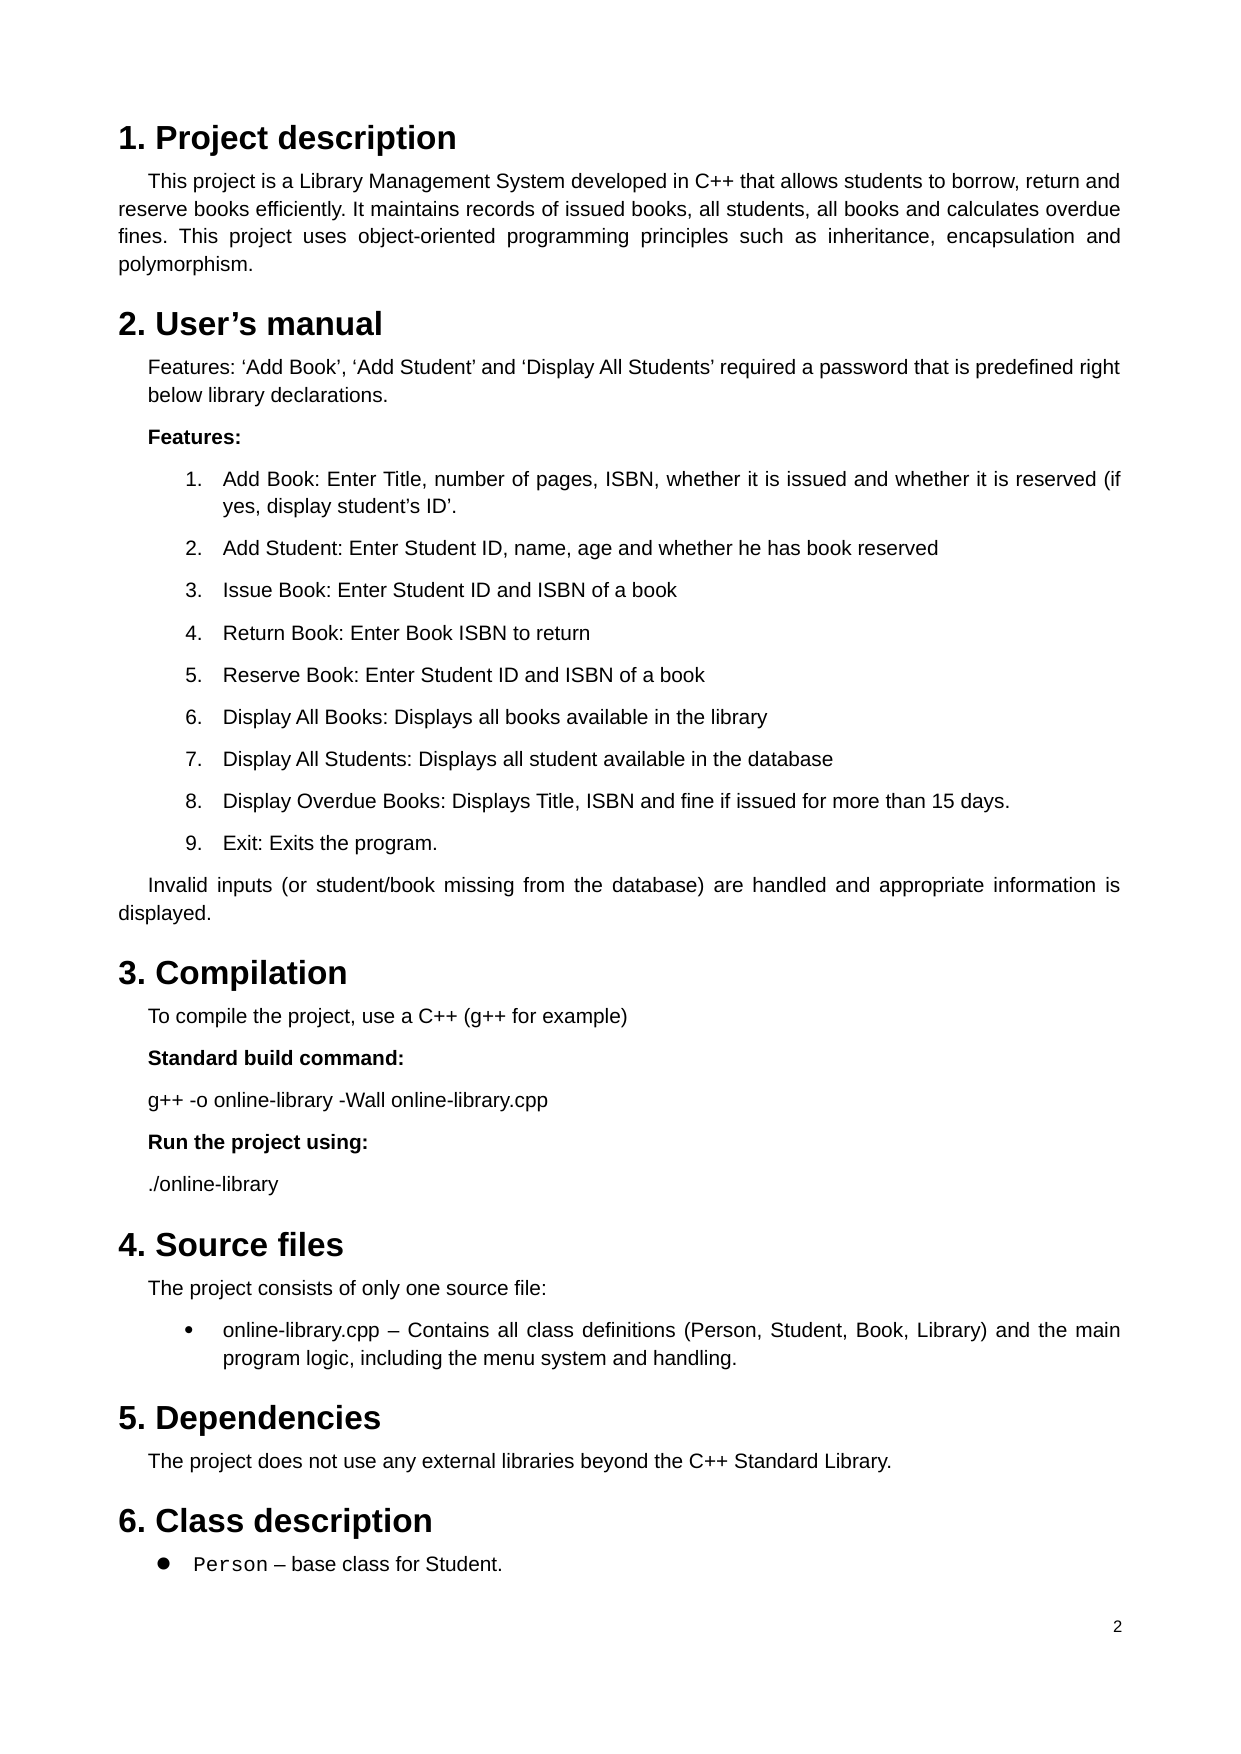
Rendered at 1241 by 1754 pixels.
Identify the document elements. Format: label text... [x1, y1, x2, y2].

list Add Student: Enter Student ID, name, age and whether he has book reserved [185, 536, 1122, 560]
subtitle Compilation [118, 953, 1122, 991]
list Exit: Exits the program. [185, 831, 1122, 855]
list Issue Book: Enter Student ID and ISBN of a book [185, 578, 1122, 602]
list Person – base class for Student. [156, 1552, 1122, 1578]
list Display All Students: Displays all student available in the database [185, 747, 1122, 771]
list Return Book: Enter Book ISBN to return [185, 620, 1122, 644]
subtitle Source files [118, 1225, 1122, 1263]
text Standard build command: [118, 1046, 1122, 1070]
text g++ -o online-library -Wall online-library.cpp [118, 1088, 1122, 1112]
list Reserve Book: Enter Student ID and ISBN of a book [185, 662, 1122, 686]
list online-library.cpp – Contains all class definitions (Person, Student, Book, Library) and the main program logic, including the menu system and handling. [185, 1318, 1122, 1369]
subtitle User’s manual [118, 304, 1122, 342]
text ./online-library [118, 1172, 1122, 1196]
text Features: ‘Add Book’, ‘Add Student’ and ‘Display All Students’ required a password that is predefined right below library declarations. [148, 355, 1122, 406]
text The project consists of only one source file: [118, 1276, 1122, 1299]
list Display Overdue Books: Displays Title, ISBN and fine if issued for more than 15 days. [185, 789, 1122, 813]
subtitle Class description [118, 1501, 1122, 1540]
text This project is a Library Management System developed in C++ that allows students to borrow, return and reserve books efficiently. It maintains records of issued books, all students, all books and calculates overdue fines. This project uses object-oriented programming principles such as inheritance, encapsulation and polymorphism. [118, 169, 1122, 276]
subtitle Dependencies [118, 1398, 1122, 1436]
subtitle Project description [118, 118, 1122, 157]
text Run the project using: [118, 1130, 1122, 1154]
text Invalid inputs (or student/book missing from the database) are handled and appropriate information is displayed. [118, 873, 1122, 924]
list Add Book: Enter Title, number of pages, ISBN, whether it is issued and whether it is reserved (if yes, display student’s ID’. [185, 467, 1122, 518]
list Display All Books: Displays all books available in the library [185, 704, 1122, 728]
text To compile the project, use a C++ (g++ for example) [118, 1004, 1122, 1028]
text Features: [118, 424, 1122, 448]
text The project does not use any external libraries beyond the C++ Standard Library. [118, 1449, 1122, 1473]
